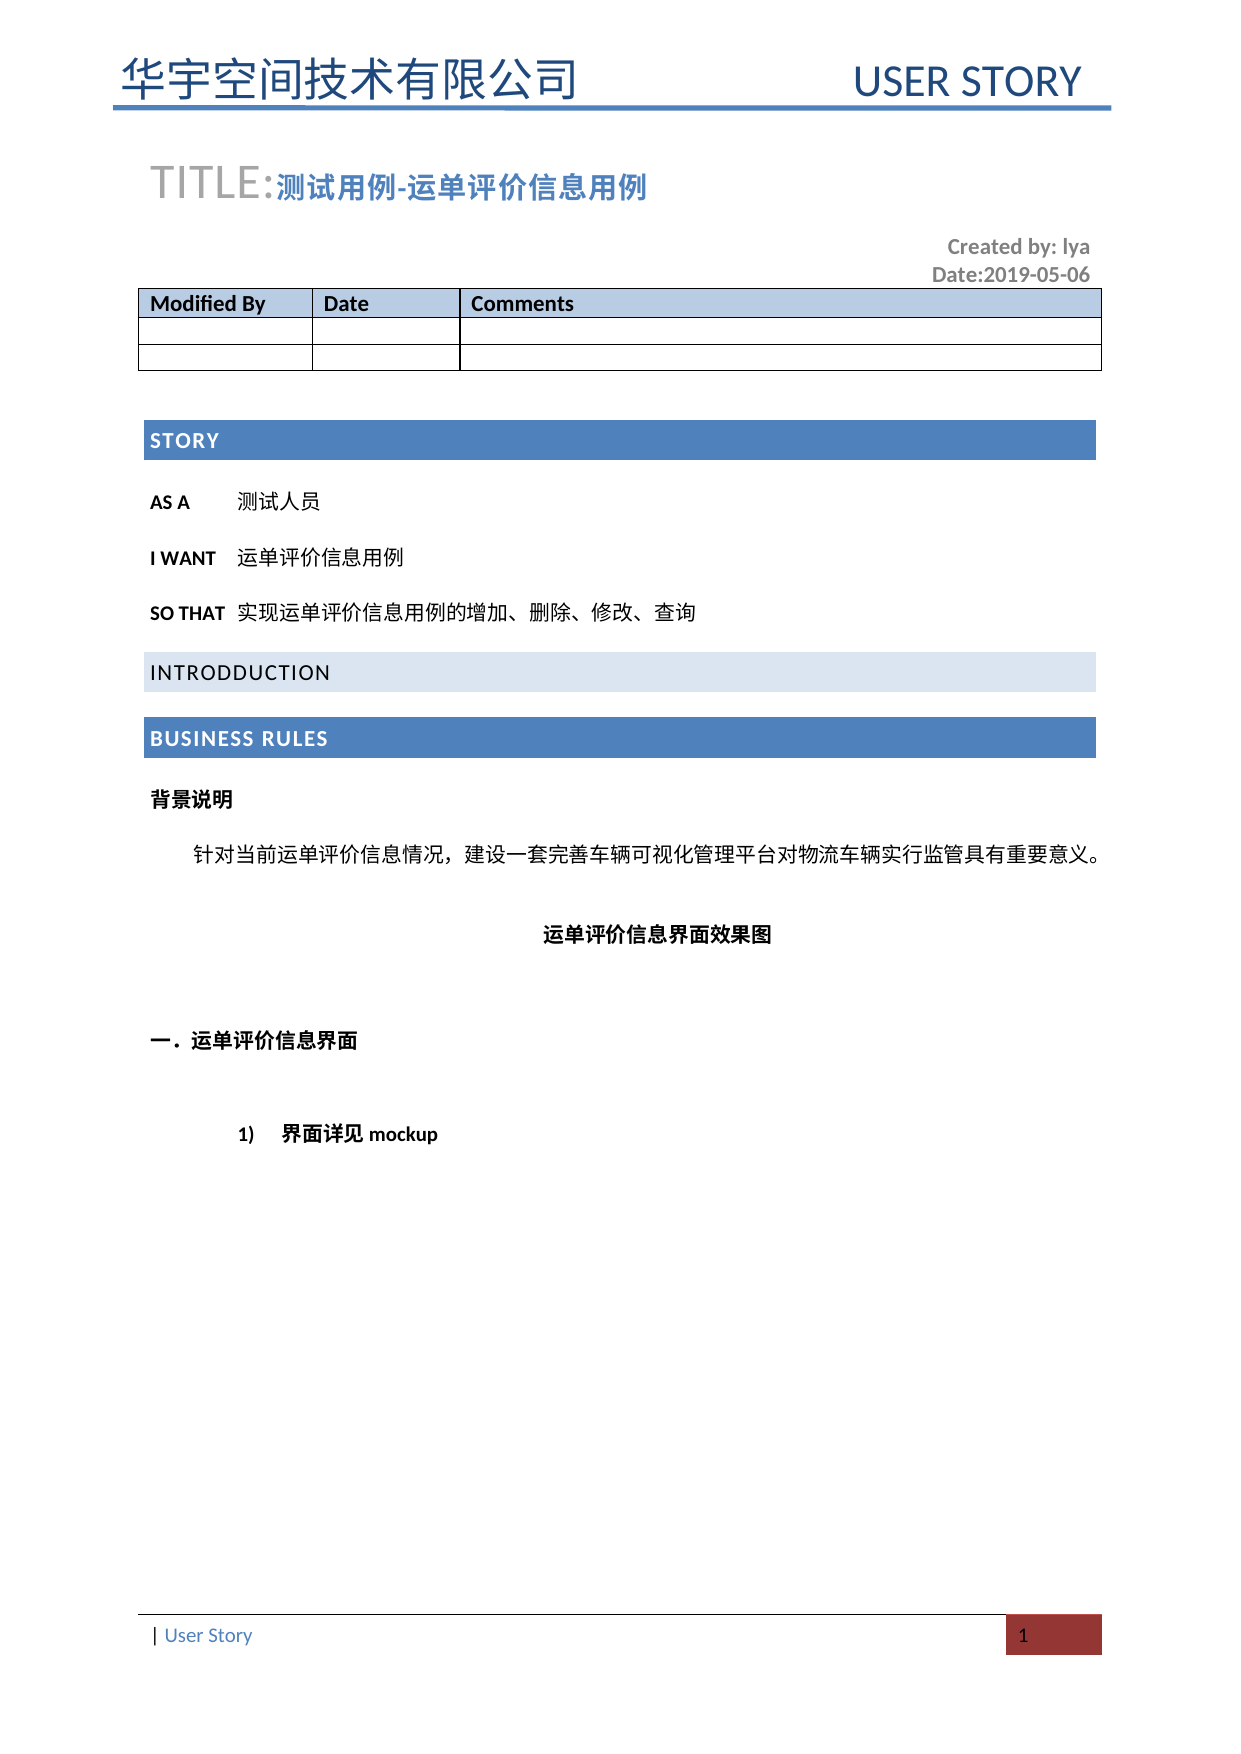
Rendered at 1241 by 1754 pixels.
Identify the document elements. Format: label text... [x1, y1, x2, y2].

table_cell [313, 318, 459, 343]
list 一．运单评价信息界面 [150, 1024, 1090, 1054]
subtitle Story [150, 426, 1090, 454]
list 界面详见mockup [237, 1117, 1090, 1147]
text Date:2019-05-06 [150, 260, 1090, 288]
table_cell [461, 345, 1101, 370]
text AS A 测试人员 [150, 485, 1090, 516]
table_cell [313, 345, 459, 370]
text 针对当前运单评价信息情况，建设一套完善车辆可视化管理平台对物流车辆实行监管具有重要意义。 [150, 838, 1090, 869]
table_header Modified By [139, 289, 312, 317]
text Created by: lya [150, 232, 1090, 260]
text SO THAT 实现运单评价信息用例的增加、删除、修改、查询 [150, 596, 1090, 627]
text 背景说明 [150, 783, 1090, 813]
list 运单评价信息界面效果图 [225, 919, 1090, 949]
table_header Comments [461, 289, 1101, 317]
table_header Date [313, 289, 459, 317]
subtitle IntroDduction [150, 658, 1090, 686]
subtitle Business rules [150, 724, 1090, 752]
table_cell [461, 318, 1101, 343]
table_cell [139, 345, 312, 370]
text I WANT 运单评价信息用例 [150, 541, 1090, 571]
table_cell [139, 318, 312, 343]
title Title:测试用例-运单评价信息用例 [150, 150, 1090, 211]
